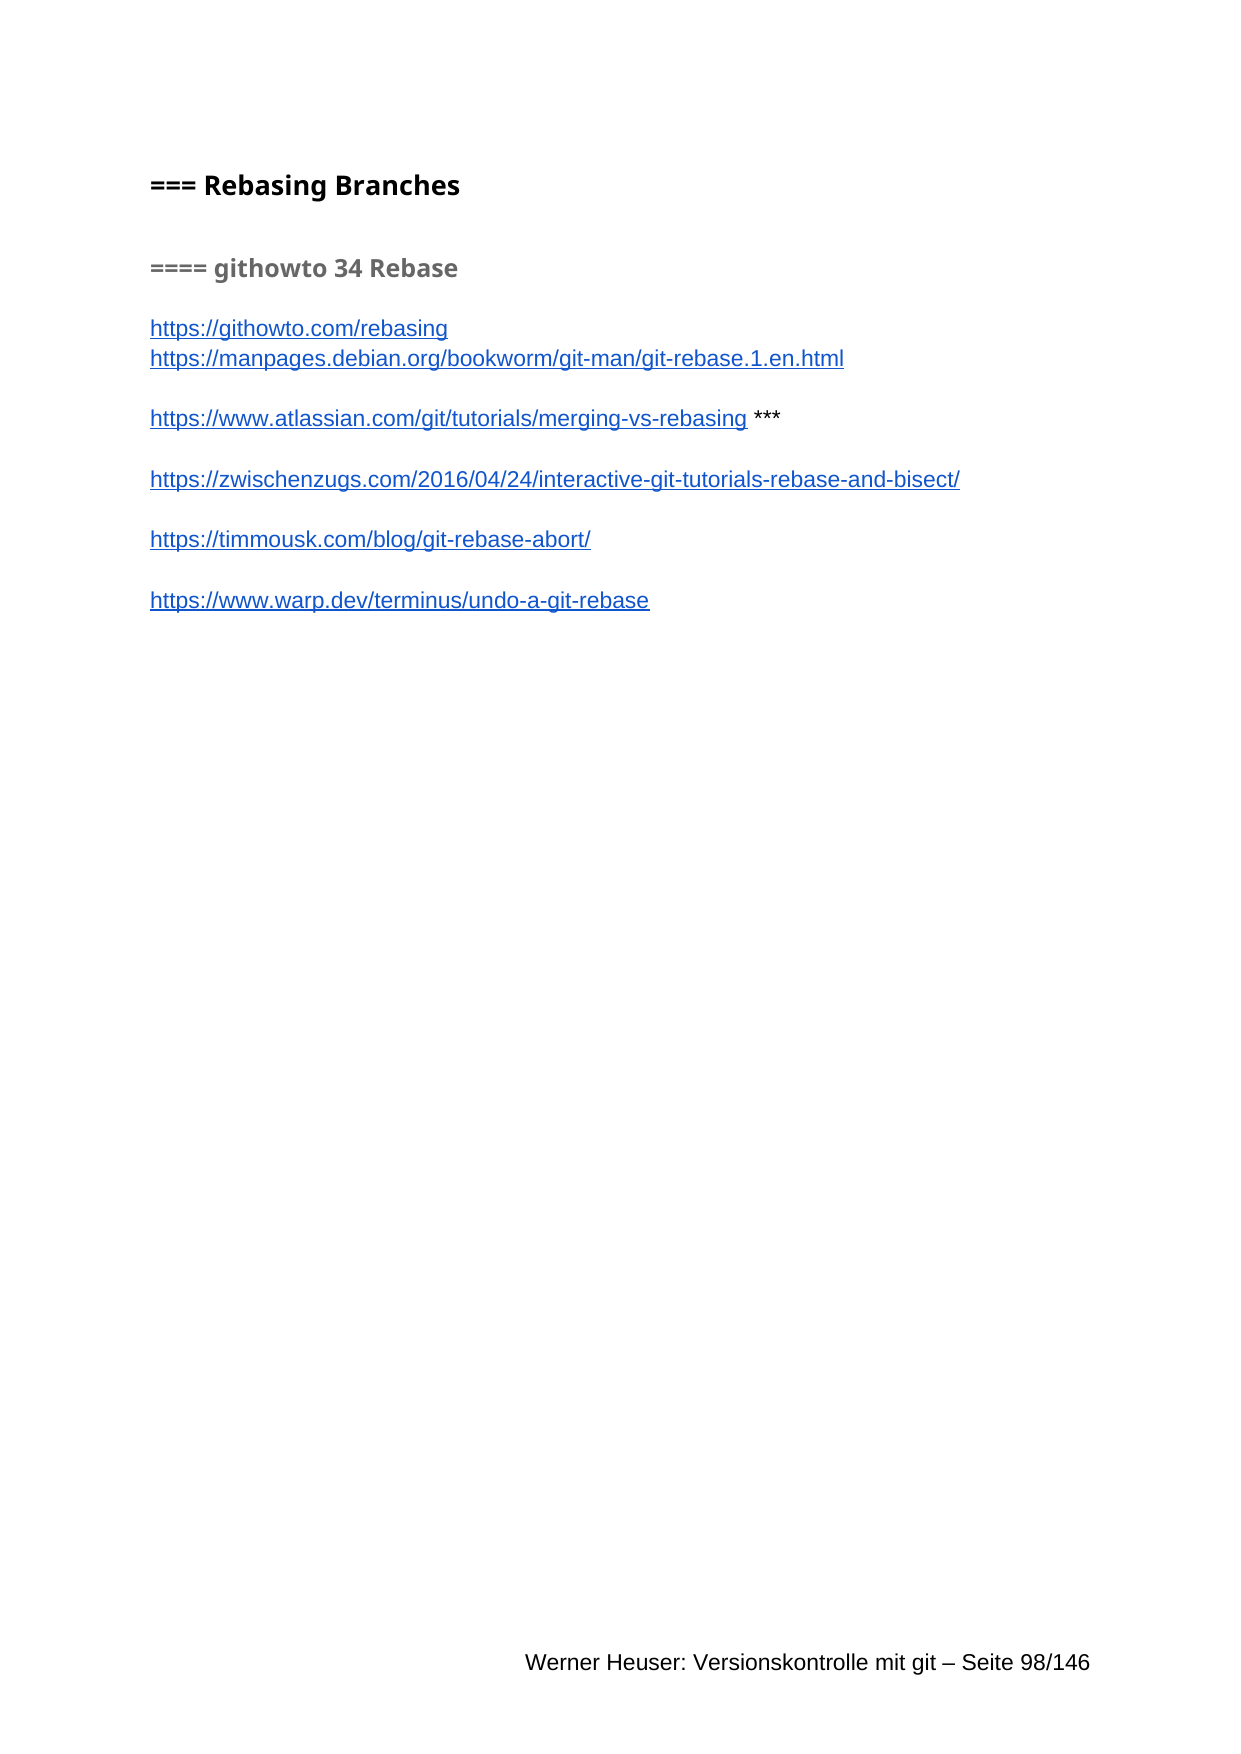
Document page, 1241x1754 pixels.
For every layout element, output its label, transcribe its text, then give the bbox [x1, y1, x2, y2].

text https://githowto.com/rebasing [150, 315, 1090, 341]
text https://timmousk.com/blog/git-rebase-abort/ [150, 526, 1090, 552]
text https://www.warp.dev/terminus/undo-a-git-rebase [150, 587, 1090, 613]
subtitle === Rebasing Branches [150, 167, 1090, 203]
subtitle ==== githowto 34 Rebase [150, 250, 1090, 284]
text https://www.atlassian.com/git/tutorials/merging-vs-rebasing *** [150, 405, 1090, 432]
text https://zwischenzugs.com/2016/04/24/interactive-git-tutorials-rebase-and-bisect/ [150, 466, 1090, 492]
text https://manpages.debian.org/bookworm/git-man/git-rebase.1.en.html [150, 345, 1090, 371]
